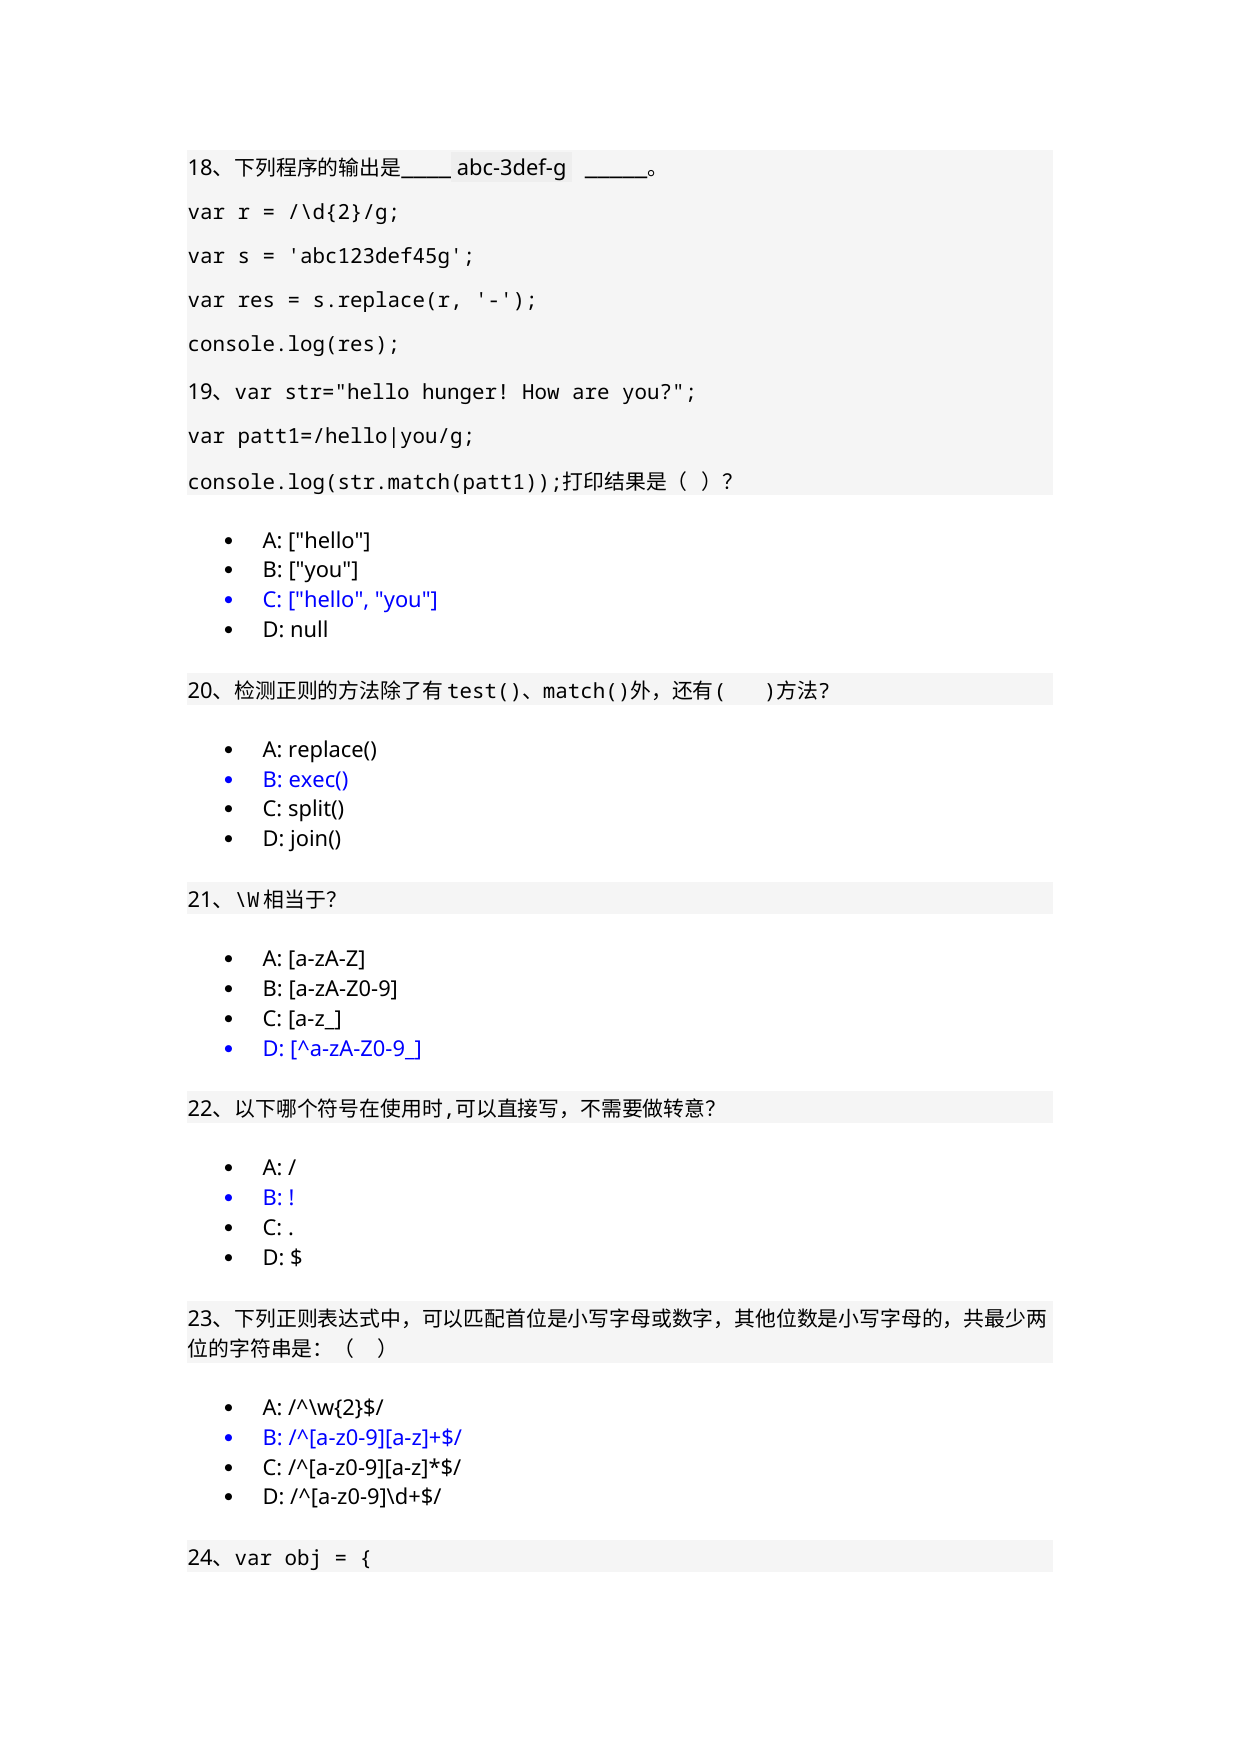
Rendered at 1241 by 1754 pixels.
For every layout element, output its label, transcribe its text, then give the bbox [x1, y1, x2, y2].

list B: exec() [225, 764, 1053, 793]
list A: / [225, 1152, 1053, 1182]
list D: $ [225, 1242, 1053, 1272]
list A: [a-zA-Z] [225, 943, 1053, 973]
text var res = s.replace(r, '-'); [187, 286, 1053, 314]
text var patt1=/hello|you/g; [187, 421, 1053, 449]
text var r = /\d{2}/g; [187, 197, 1053, 226]
text 19、var str="hello hunger! How are you?"; [187, 374, 1053, 405]
list B: ! [225, 1182, 1053, 1212]
list B: [a-zA-Z0-9] [225, 973, 1053, 1003]
list C: [a-z_] [225, 1003, 1053, 1032]
text 24、var obj = { [187, 1540, 1053, 1572]
list A: /^\w{2}$/ [225, 1392, 1053, 1422]
text 18、下列程序的输出是____ abc-3def-g _____。 [187, 150, 1053, 182]
list D: join() [225, 823, 1053, 853]
text var s = 'abc123def45g'; [187, 241, 1053, 270]
list D: /^[a-z0-9]\d+$/ [225, 1481, 1053, 1511]
list C: ["hello", "you"] [225, 584, 1053, 614]
text 23、下列正则表达式中，可以匹配首位是小写字母或数字，其他位数是小写字母的，共最少两位的字符串是：（ ） [187, 1301, 1053, 1363]
list B: /^[a-z0-9][a-z]+$/ [225, 1422, 1053, 1451]
list D: [^a-zA-Z0-9_] [225, 1032, 1053, 1062]
list C: /^[a-z0-9][a-z]*$/ [225, 1451, 1053, 1481]
list A: replace() [225, 734, 1053, 764]
text 22、以下哪个符号在使用时,可以直接写，不需要做转意？ [187, 1091, 1053, 1123]
text 21、\W相当于？ [187, 882, 1053, 914]
list A: ["hello"] [225, 524, 1053, 554]
text console.log(str.match(patt1));打印结果是（ ）？ [187, 465, 1053, 495]
list C: split() [225, 793, 1053, 823]
list D: null [225, 614, 1053, 644]
list C: . [225, 1212, 1053, 1242]
text 20、检测正则的方法除了有test()、match()外，还有( )方法? [187, 673, 1053, 705]
text console.log(res); [187, 329, 1053, 358]
list B: ["you"] [225, 554, 1053, 584]
